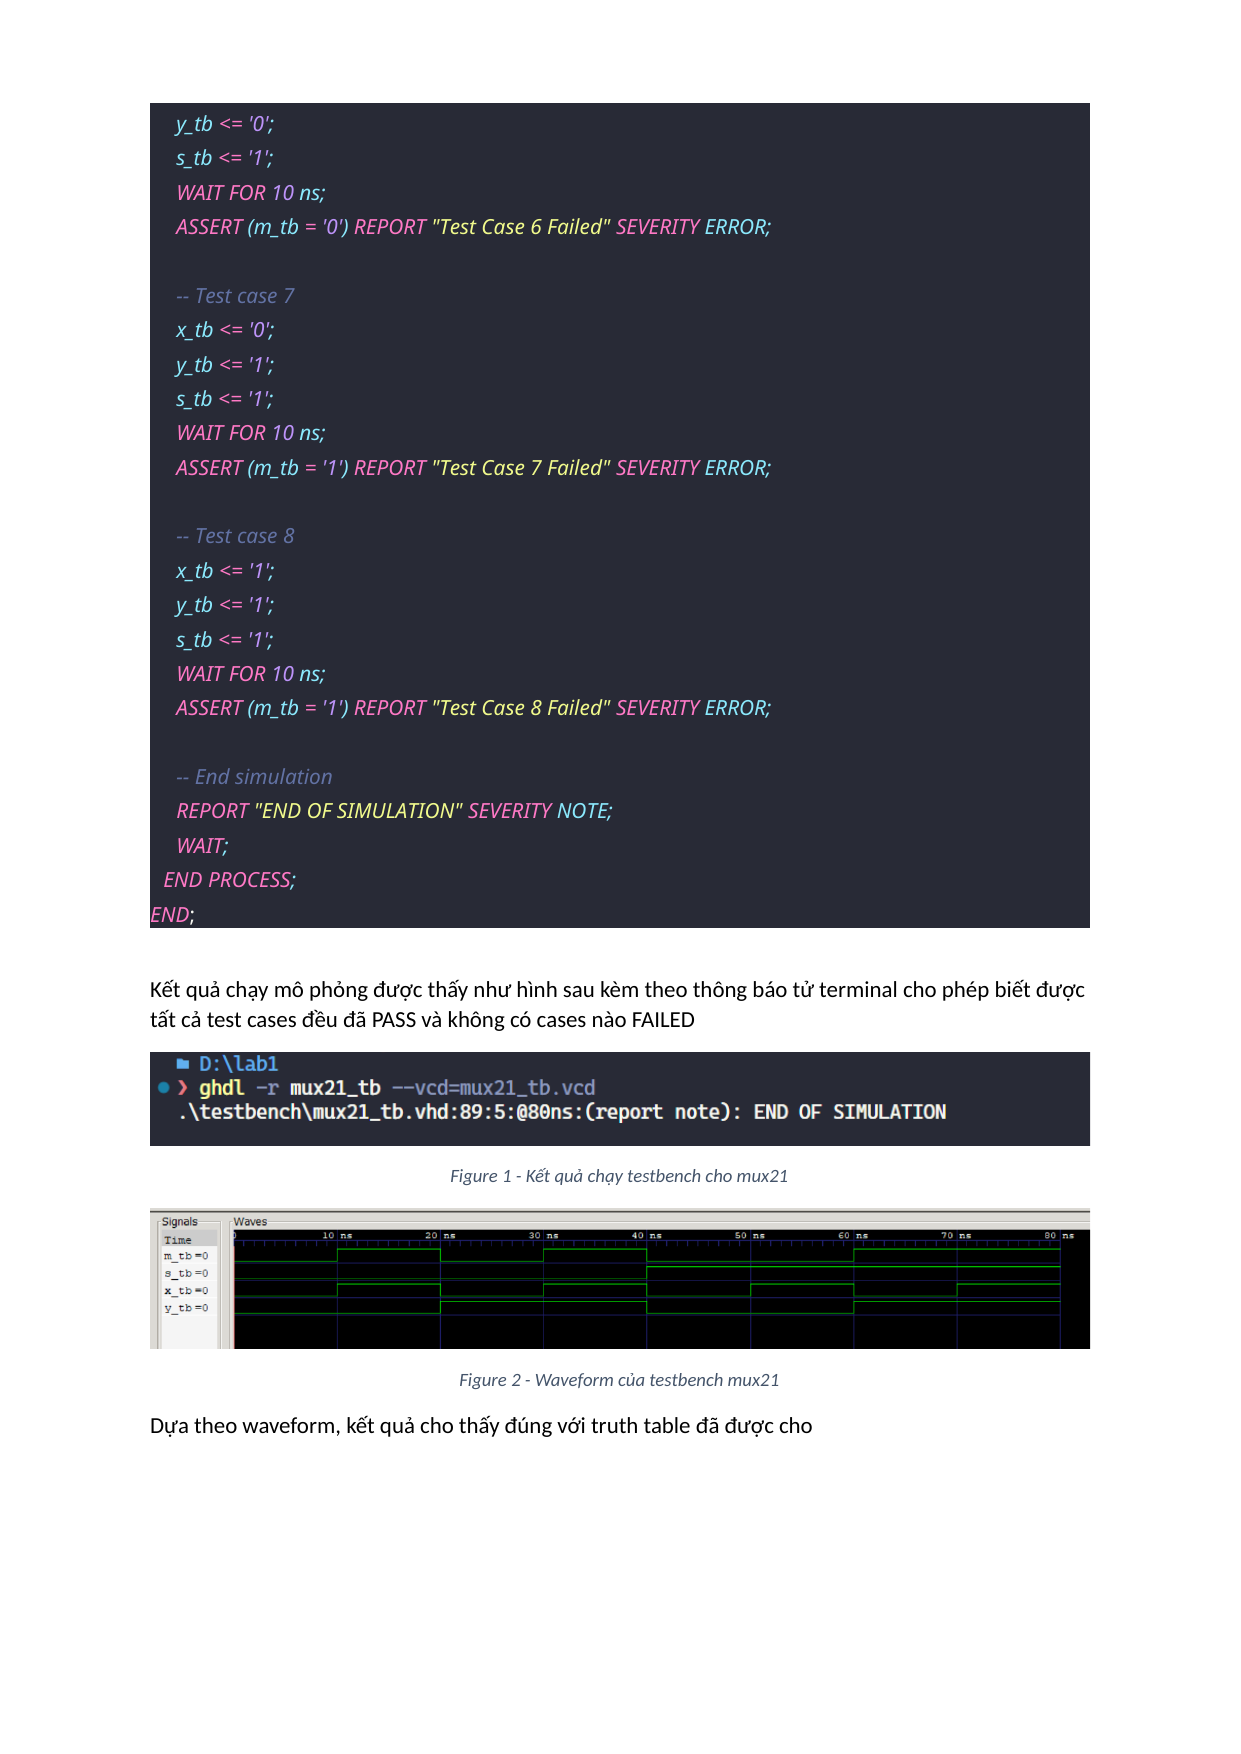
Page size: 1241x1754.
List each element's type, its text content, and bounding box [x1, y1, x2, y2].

text -- Test case 8 [150, 516, 1090, 550]
text WAIT FOR 10 ns; [150, 653, 1090, 687]
text ASSERT (m_tb = '1') REPORT "Test Case 7 Failed" SEVERITY ERROR; [150, 447, 1090, 481]
text WAIT FOR 10 ns; [150, 412, 1090, 447]
text s_tb <= '1'; [150, 619, 1090, 653]
text WAIT FOR 10 ns; [150, 172, 1090, 206]
text y_tb <= '1'; [150, 344, 1090, 378]
text END PROCESS; [150, 859, 1090, 894]
text Figure 2 - Waveform của testbench mux21 [150, 1368, 1090, 1391]
text Kết quả chạy mô phỏng được thấy như hình sau kèm theo thông báo tử terminal cho phép biết được tất cả test cases đều đã PASS và không có cases nào FAILED [150, 975, 1090, 1033]
text Dựa theo waveform, kết quả cho thấy đúng với truth table đã được cho [150, 1411, 1090, 1439]
text s_tb <= '1'; [150, 378, 1090, 412]
picture [150, 1052, 1091, 1146]
text REPORT "END OF SIMULATION" SEVERITY NOTE; [150, 791, 1090, 825]
text x_tb <= '0'; [150, 309, 1090, 344]
text END; [150, 894, 1090, 928]
text WAIT; [150, 825, 1090, 859]
text -- Test case 7 [150, 275, 1090, 309]
text ASSERT (m_tb = '0') REPORT "Test Case 6 Failed" SEVERITY ERROR; [150, 206, 1090, 241]
picture [150, 1208, 1091, 1349]
text y_tb <= '1'; [150, 584, 1090, 619]
text ASSERT (m_tb = '1') REPORT "Test Case 8 Failed" SEVERITY ERROR; [150, 687, 1090, 722]
text Figure 1 - Kết quả chạy testbench cho mux21 [150, 1164, 1090, 1187]
text s_tb <= '1'; [150, 137, 1090, 172]
text y_tb <= '0'; [150, 103, 1090, 137]
text x_tb <= '1'; [150, 550, 1090, 584]
text -- End simulation [150, 756, 1090, 791]
